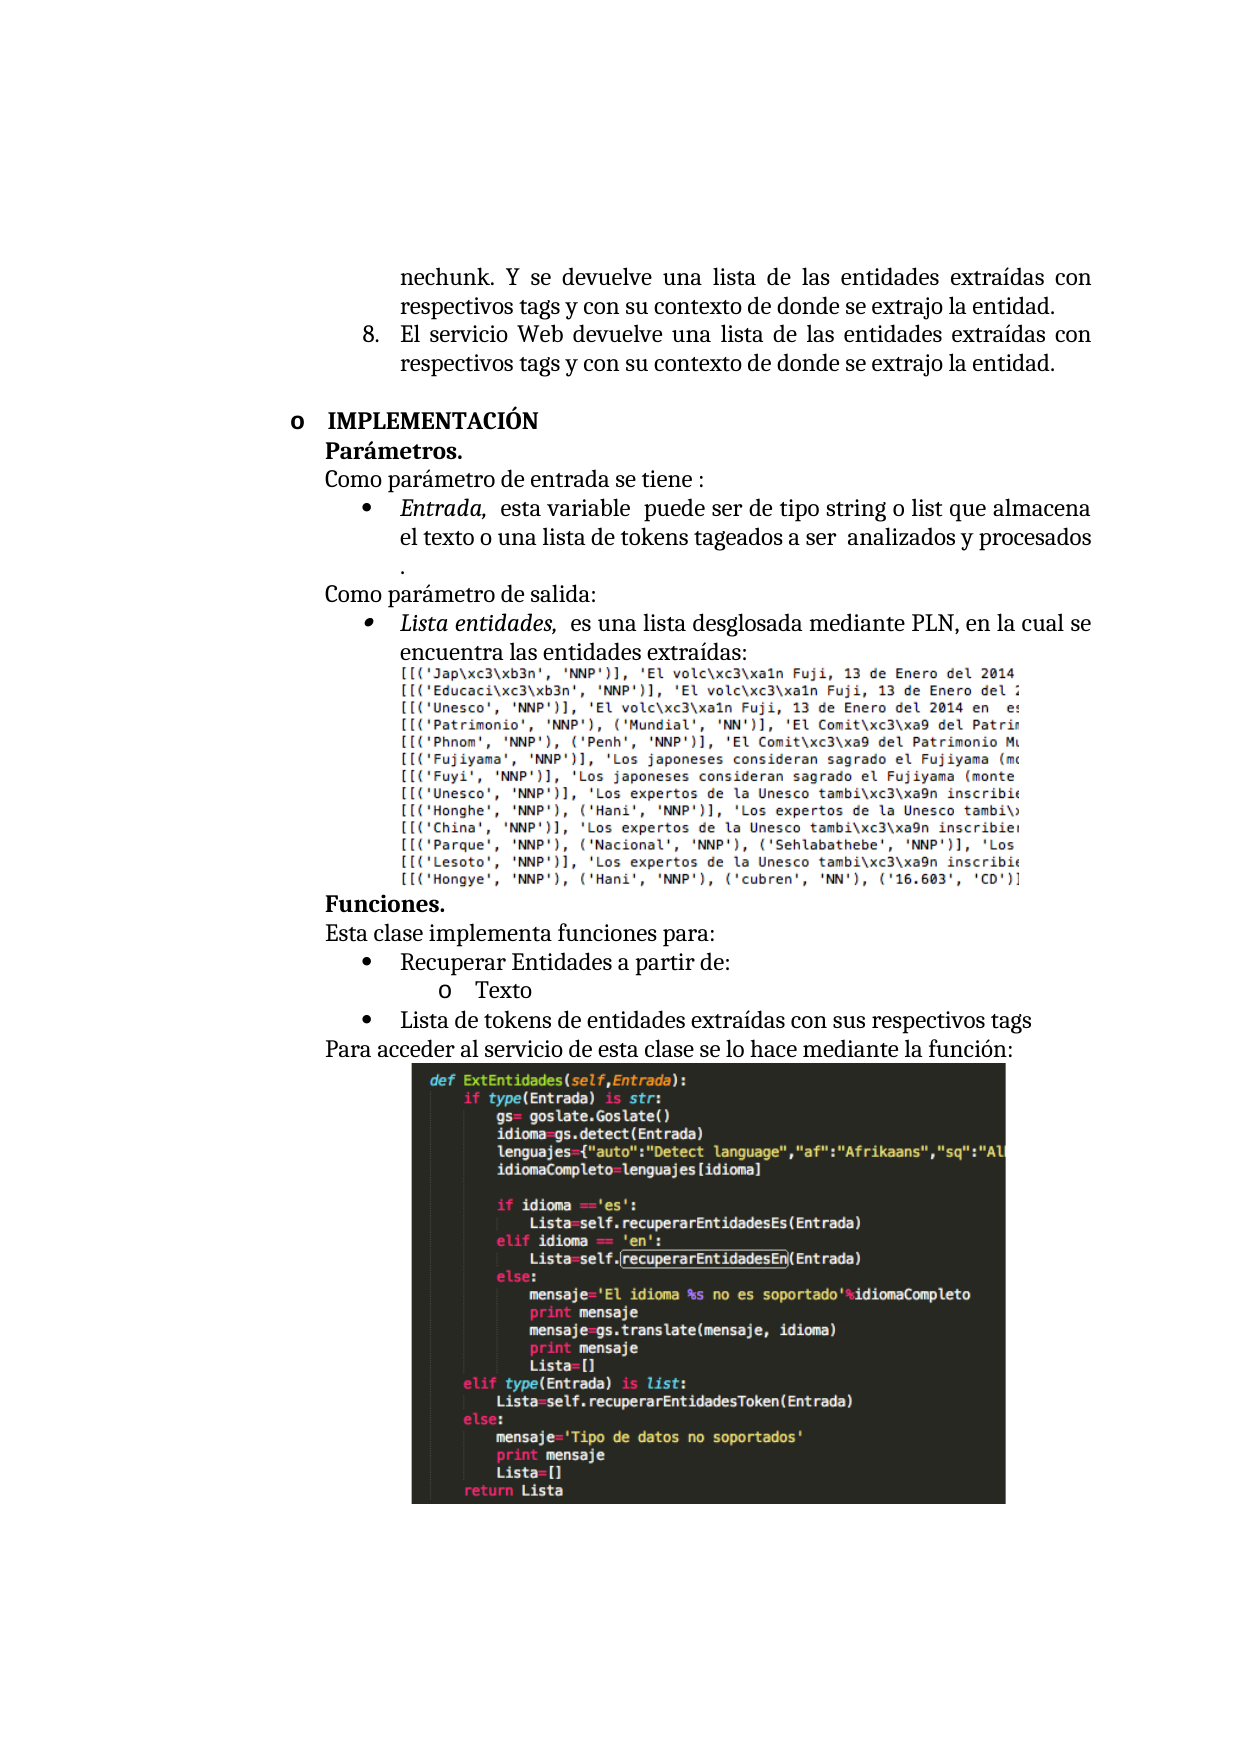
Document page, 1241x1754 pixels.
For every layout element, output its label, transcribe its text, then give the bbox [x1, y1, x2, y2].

text Como parámetro de entrada se tiene : [325, 465, 1092, 494]
text Esta clase implementa funciones para: [177, 919, 1092, 947]
text Como parámetro de salida: [325, 580, 1092, 609]
picture [411, 1063, 1006, 1504]
list IMPLEMENTACIÓN [290, 407, 1092, 437]
list Recuperar Entidades a partir de: [362, 947, 1092, 976]
picture [398, 666, 1019, 890]
list Texto [437, 976, 1092, 1006]
text Funciones. [251, 890, 1092, 919]
list Lista de tokens de entidades extraídas con sus respectivos tags [362, 1006, 1092, 1035]
text Para acceder al servicio de esta clase se lo hace mediante la función: [251, 1035, 1092, 1064]
list Entrada, esta variable puede ser de tipo string o list que almacena el texto o una lista de tokens tageados a ser analizados y procesados . [362, 494, 1092, 580]
list Lista entidades, es una lista desglosada mediante PLN, en la cual se encuentra las entidades extraídas: [362, 609, 1092, 667]
text Parámetros. [325, 437, 1092, 465]
list El servicio Web devuelve una lista de las entidades extraídas con respectivos tags y con su contexto de donde se extrajo la entidad. [362, 320, 1092, 378]
